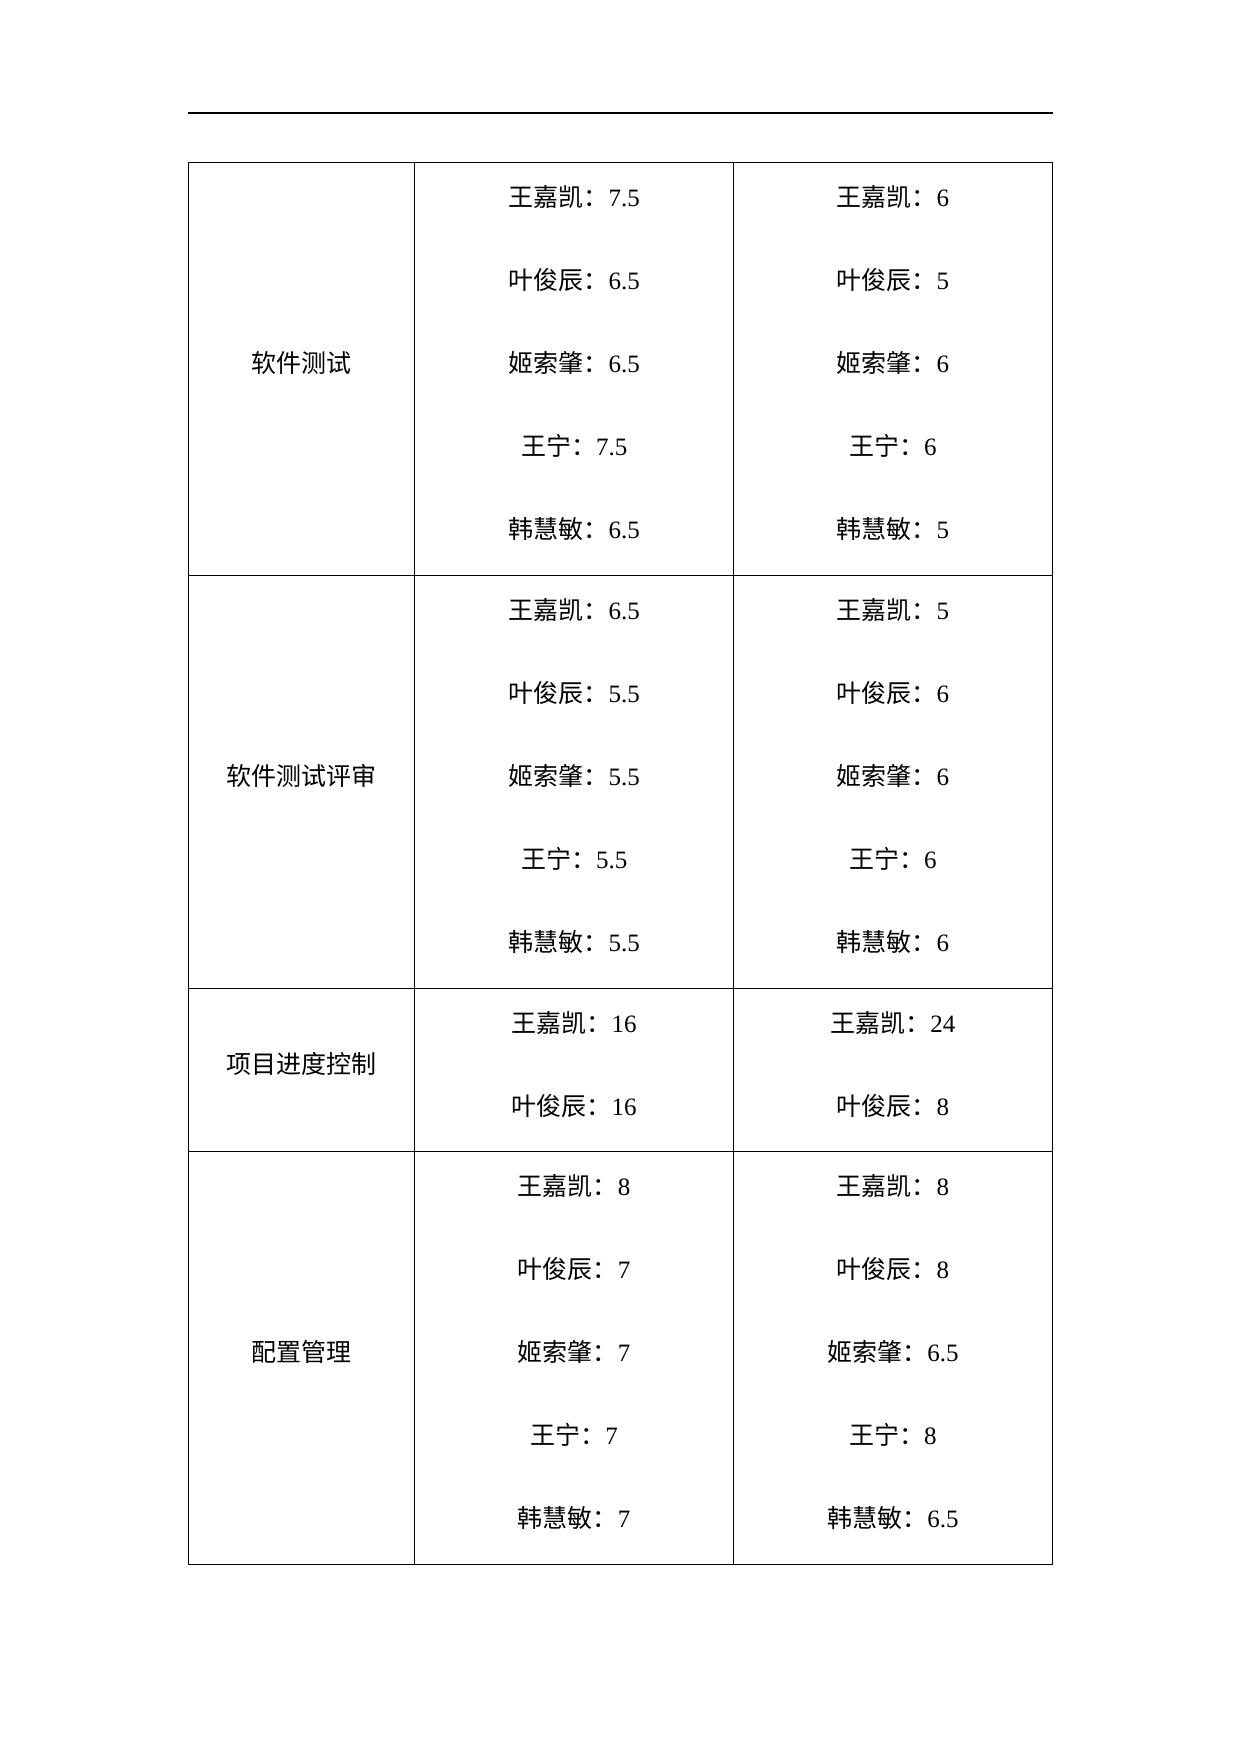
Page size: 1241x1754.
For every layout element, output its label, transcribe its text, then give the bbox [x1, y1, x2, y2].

table_cell 王嘉凯：6 叶俊辰：5 姬索肇：6 王宁：6 韩慧敏：5 [734, 163, 1052, 575]
table_cell 王嘉凯：6.5 叶俊辰：5.5 姬索肇：5.5 王宁：5.5 韩慧敏：5.5 [415, 576, 733, 988]
table_cell 软件测试评审 [189, 576, 414, 988]
table_cell 王嘉凯：16 叶俊辰：16 [415, 989, 733, 1151]
table_cell 配置管理 [189, 1152, 414, 1564]
table_cell 王嘉凯：7.5 叶俊辰：6.5 姬索肇：6.5 王宁：7.5 韩慧敏：6.5 [415, 163, 733, 575]
table_cell 王嘉凯：8 叶俊辰：7 姬索肇：7 王宁：7 韩慧敏：7 [415, 1152, 733, 1564]
table_cell 王嘉凯：8 叶俊辰：8 姬索肇：6.5 王宁：8 韩慧敏：6.5 [734, 1152, 1052, 1564]
table_cell 软件测试 [189, 163, 414, 575]
table_cell 王嘉凯：5 叶俊辰：6 姬索肇：6 王宁：6 韩慧敏：6 [734, 576, 1052, 988]
table_cell 项目进度控制 [189, 989, 414, 1151]
table_cell 王嘉凯：24 叶俊辰：8 [734, 989, 1052, 1151]
